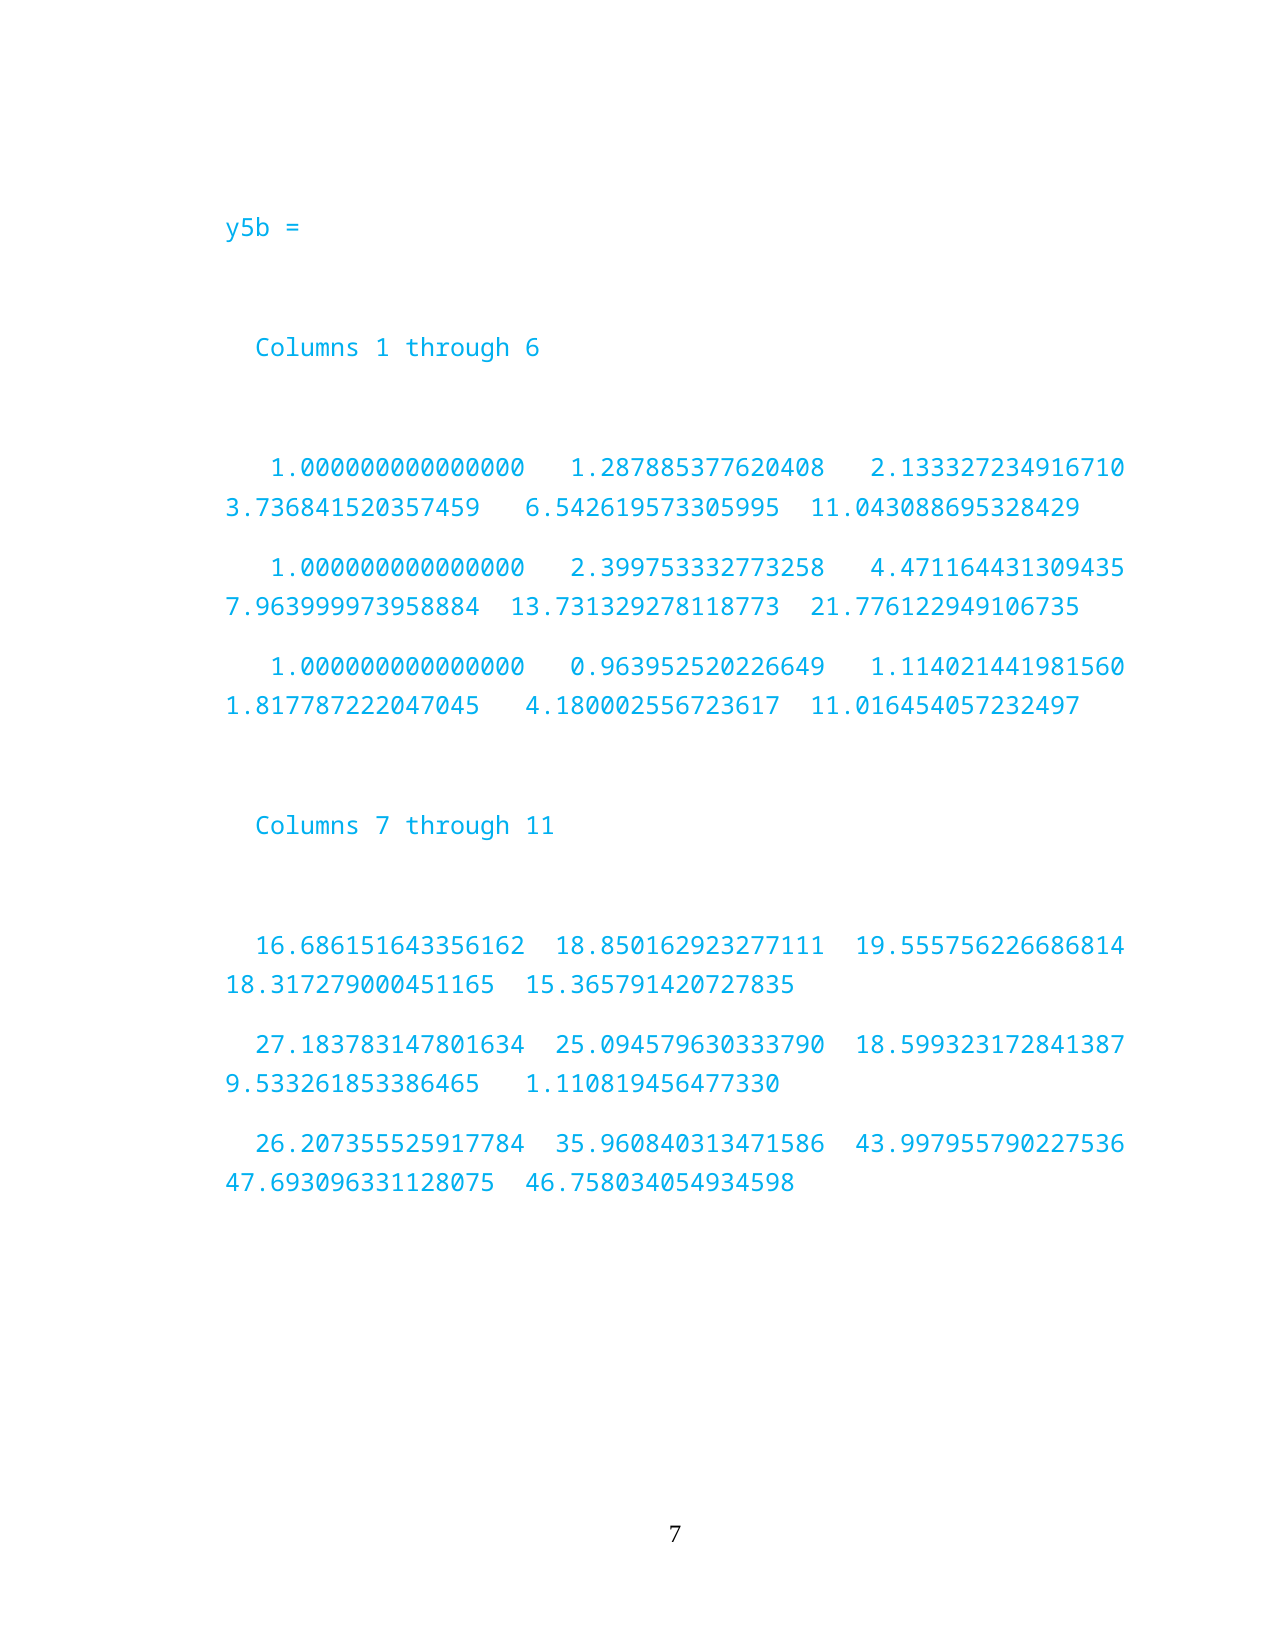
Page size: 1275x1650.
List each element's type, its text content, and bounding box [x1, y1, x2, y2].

text 1.000000000000000 1.287885377620408 2.133327234916710 3.736841520357459 6.542619573305995 11.043088695328429 [225, 450, 1125, 523]
text Columns 7 through 11 [225, 807, 1125, 842]
text 1.000000000000000 2.399753332773258 4.471164431309435 7.963999973958884 13.731329278118773 21.776122949106735 [225, 549, 1125, 622]
text 27.183783147801634 25.094579630333790 18.599323172841387 9.533261853386465 1.110819456477330 [225, 1027, 1125, 1100]
text 26.207355525917784 35.960840313471586 43.997955790227536 47.693096331128075 46.758034054934598 [225, 1126, 1125, 1199]
text y5b = [225, 210, 1125, 244]
text 16.686151643356162 18.850162923277111 19.555756226686814 18.317279000451165 15.365791420727835 [225, 927, 1125, 1001]
text Columns 1 through 6 [225, 330, 1125, 364]
text 1.000000000000000 0.963952520226649 1.114021441981560 1.817787222047045 4.180002556723617 11.016454057232497 [225, 648, 1125, 722]
